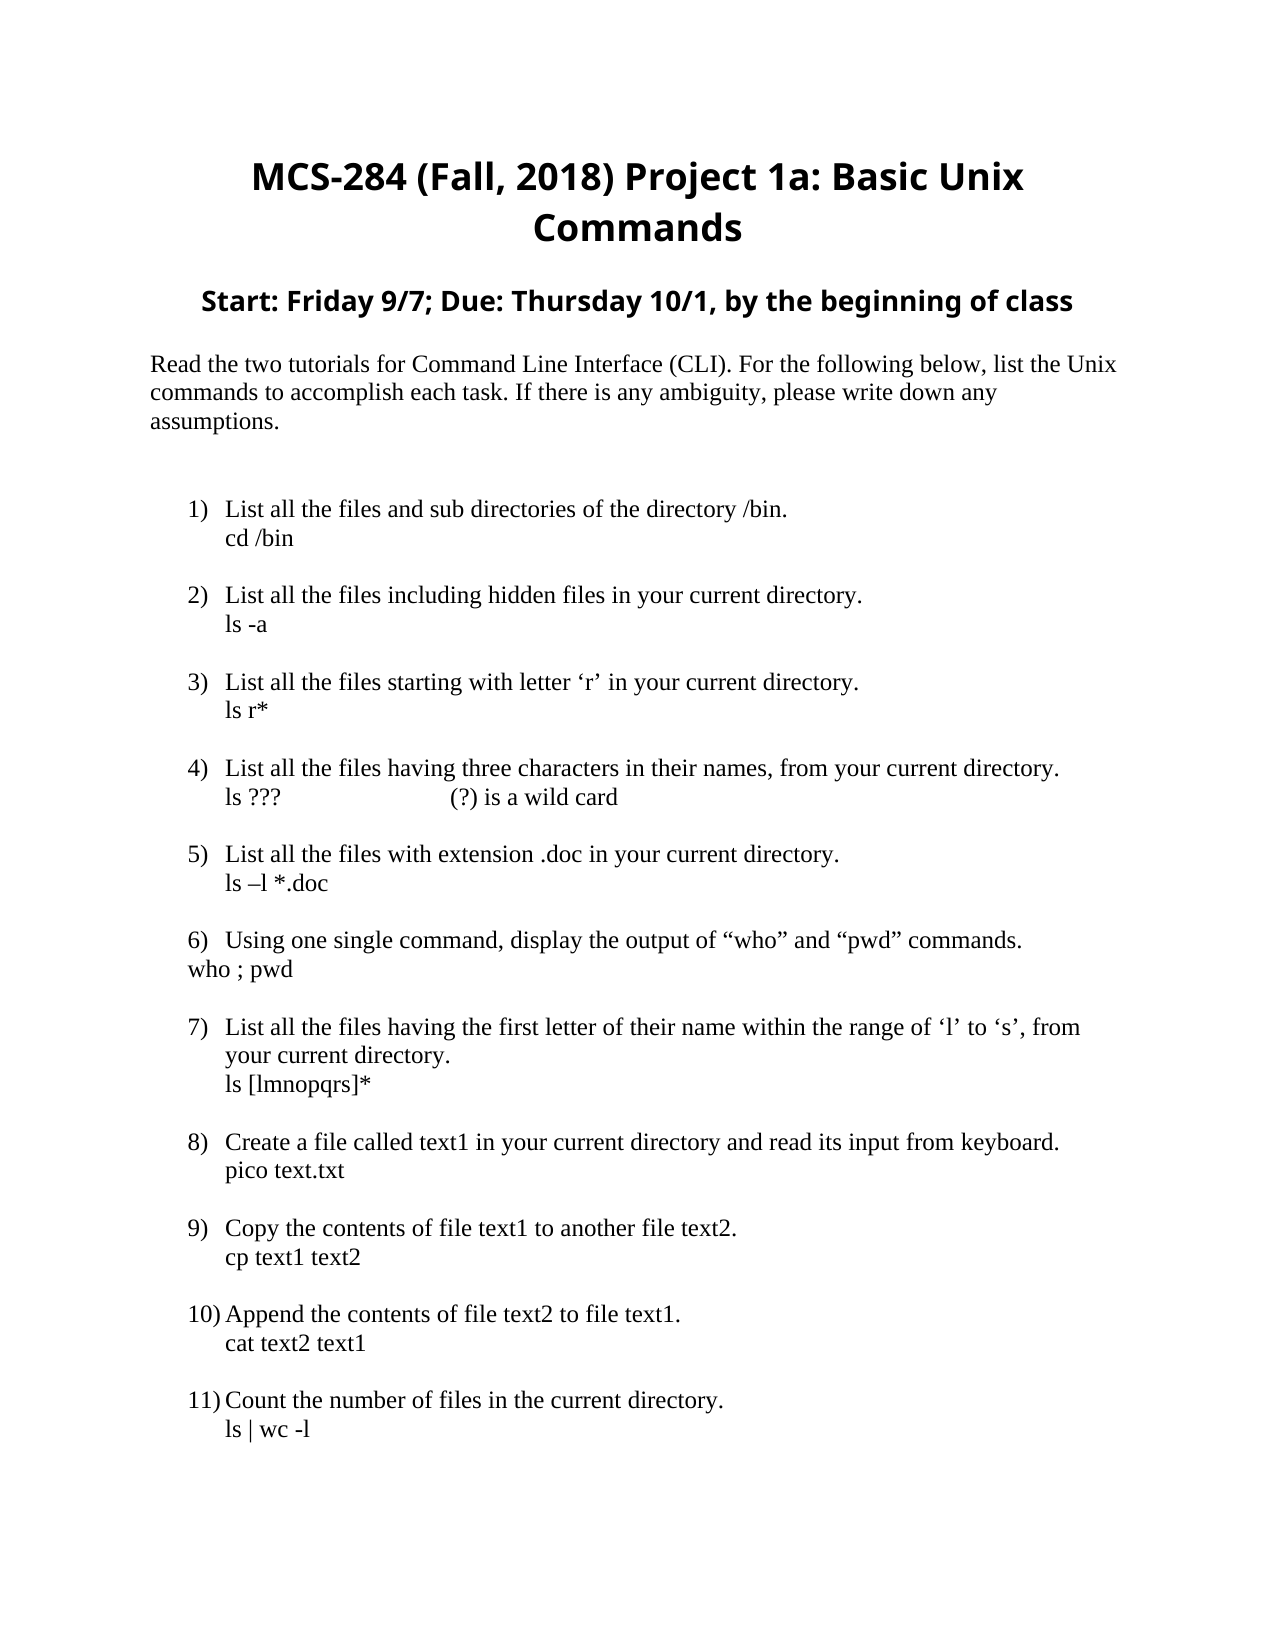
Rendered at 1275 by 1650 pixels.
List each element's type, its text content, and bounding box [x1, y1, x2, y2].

list cd /bin [225, 523, 1125, 552]
list Count the number of files in the current directory. [187, 1386, 1125, 1414]
list ls -a [225, 609, 1125, 638]
text Read the two tutorials for Command Line Interface (CLI). For the following below, list the Unix commands to accomplish each task. If there is any ambiguity, please write down any assumptions. [150, 349, 1125, 435]
list ls –l *.doc [225, 868, 1125, 897]
list List all the files starting with letter ‘r’ in your current directory. [187, 667, 1125, 696]
list List all the files including hidden files in your current directory. [187, 581, 1125, 609]
list ls ??? (?) is a wild card [225, 782, 1125, 811]
text MCS-284 (Fall, 2018) Project 1a: Basic Unix Commands [150, 150, 1125, 252]
text ls r* [225, 696, 1125, 724]
text pico text.txt [225, 1156, 1125, 1184]
list List all the files with extension .doc in your current directory. [187, 839, 1125, 868]
list cp text1 text2 [225, 1242, 1125, 1271]
list cat text2 text1 [225, 1328, 1125, 1357]
list Using one single command, display the output of “who” and “pwd” commands. [187, 926, 1125, 954]
list ls [lmnopqrs]* [225, 1069, 1125, 1098]
list List all the files having three characters in their names, from your current directory. [187, 753, 1125, 782]
list Create a file called text1 in your current directory and read its input from keyboard. [187, 1127, 1125, 1156]
list List all the files having the first letter of their name within the range of ‘l’ to ‘s’, from your current directory. [187, 1012, 1125, 1069]
list Append the contents of file text2 to file text1. [187, 1299, 1125, 1328]
list List all the files and sub directories of the directory /bin. [187, 494, 1125, 523]
list ls | wc -l [225, 1414, 1125, 1443]
text who ; pwd [187, 954, 1125, 983]
text Start: Friday 9/7; Due: Thursday 10/1, by the beginning of class [150, 281, 1125, 319]
list Copy the contents of file text1 to another file text2. [187, 1213, 1125, 1242]
